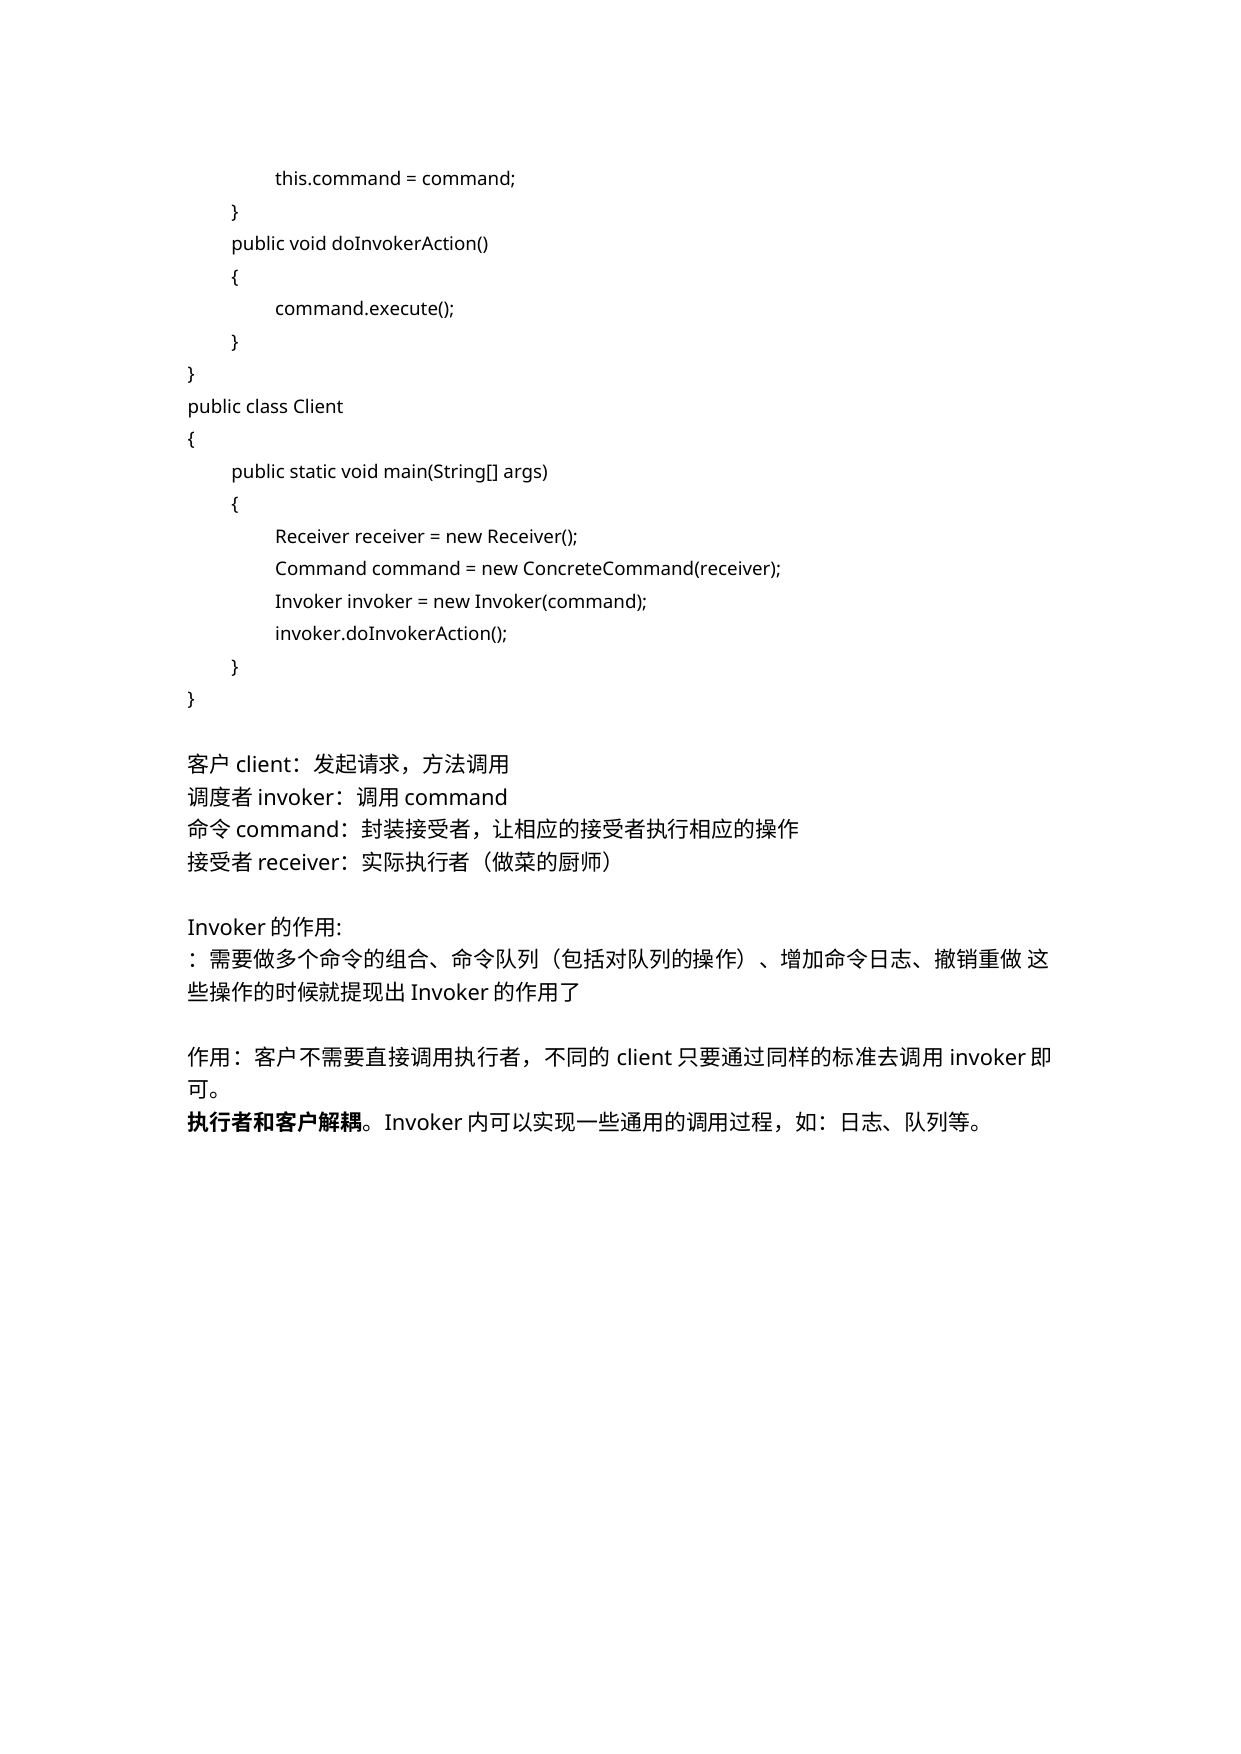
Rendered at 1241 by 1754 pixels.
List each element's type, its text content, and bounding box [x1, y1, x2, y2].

text } [187, 649, 1053, 682]
text } [187, 357, 1053, 389]
text { [187, 487, 1053, 519]
text Invoker invoker = new Invoker(command); [187, 584, 1053, 617]
text 命令command：封装接受者，让相应的接受者执行相应的操作 [187, 812, 1053, 844]
text } [187, 682, 1053, 714]
text { [187, 422, 1053, 454]
text ：需要做多个命令的组合、命令队列（包括对队列的操作）、增加命令日志、撤销重做 这些操作的时候就提现出Invoker的作用了 [187, 942, 1053, 1007]
text Command command = new ConcreteCommand(receiver); [187, 552, 1053, 584]
text public void doInvokerAction() [187, 227, 1053, 259]
text command.execute(); [187, 292, 1053, 324]
text Receiver receiver = new Receiver(); [187, 519, 1053, 552]
text 调度者invoker：调用command [187, 779, 1053, 812]
text 执行者和客户解耦。Invoker内可以实现一些通用的调用过程，如：日志、队列等。 [187, 1104, 1053, 1137]
text 接受者receiver：实际执行者（做菜的厨师） [187, 844, 1053, 877]
text public static void main(String[] args) [187, 454, 1053, 487]
text this.command = command; [187, 162, 1053, 194]
text { [187, 259, 1053, 292]
text Invoker的作用: [187, 909, 1053, 942]
text public class Client [187, 389, 1053, 422]
text 作用：客户不需要直接调用执行者，不同的client只要通过同样的标准去调用invoker即可。 [187, 1039, 1053, 1104]
text invoker.doInvokerAction(); [187, 617, 1053, 649]
text 客户client：发起请求，方法调用 [187, 747, 1053, 779]
text } [187, 194, 1053, 227]
text } [187, 324, 1053, 357]
